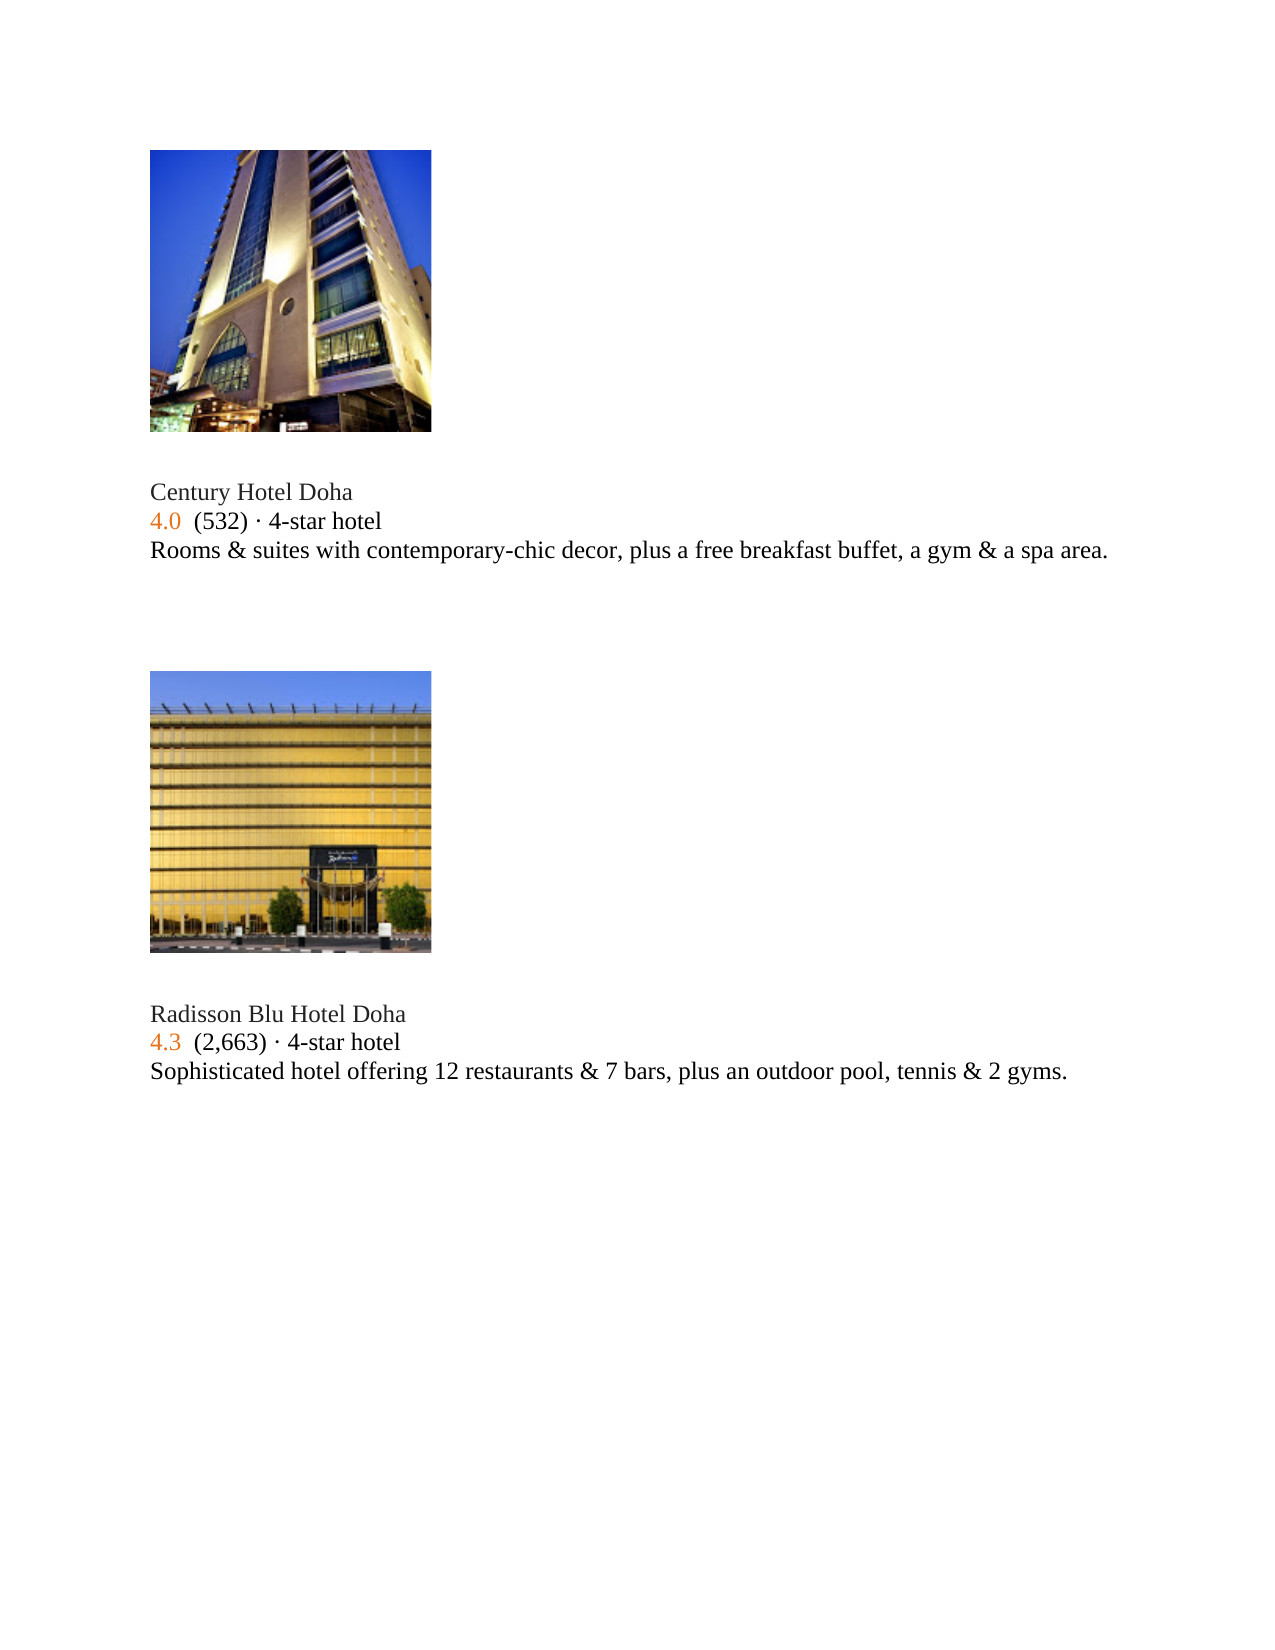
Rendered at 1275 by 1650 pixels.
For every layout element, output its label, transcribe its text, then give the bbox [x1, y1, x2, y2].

text 4.3 (2,663) · 4-star hotel [150, 1027, 1125, 1056]
text 4.0 (532) · 4-star hotel [150, 506, 1125, 535]
text Sophisticated hotel offering 12 restaurants & 7 bars, plus an outdoor pool, tennis & 2 gyms. [150, 1056, 1125, 1085]
picture [150, 671, 432, 953]
picture [150, 150, 432, 432]
text Rooms & suites with contemporary-chic decor, plus a free breakfast buffet, a gym & a spa area. [150, 535, 1125, 564]
text Century Hotel Doha [150, 475, 1125, 506]
text Radisson Blu Hotel Doha [150, 996, 1125, 1027]
